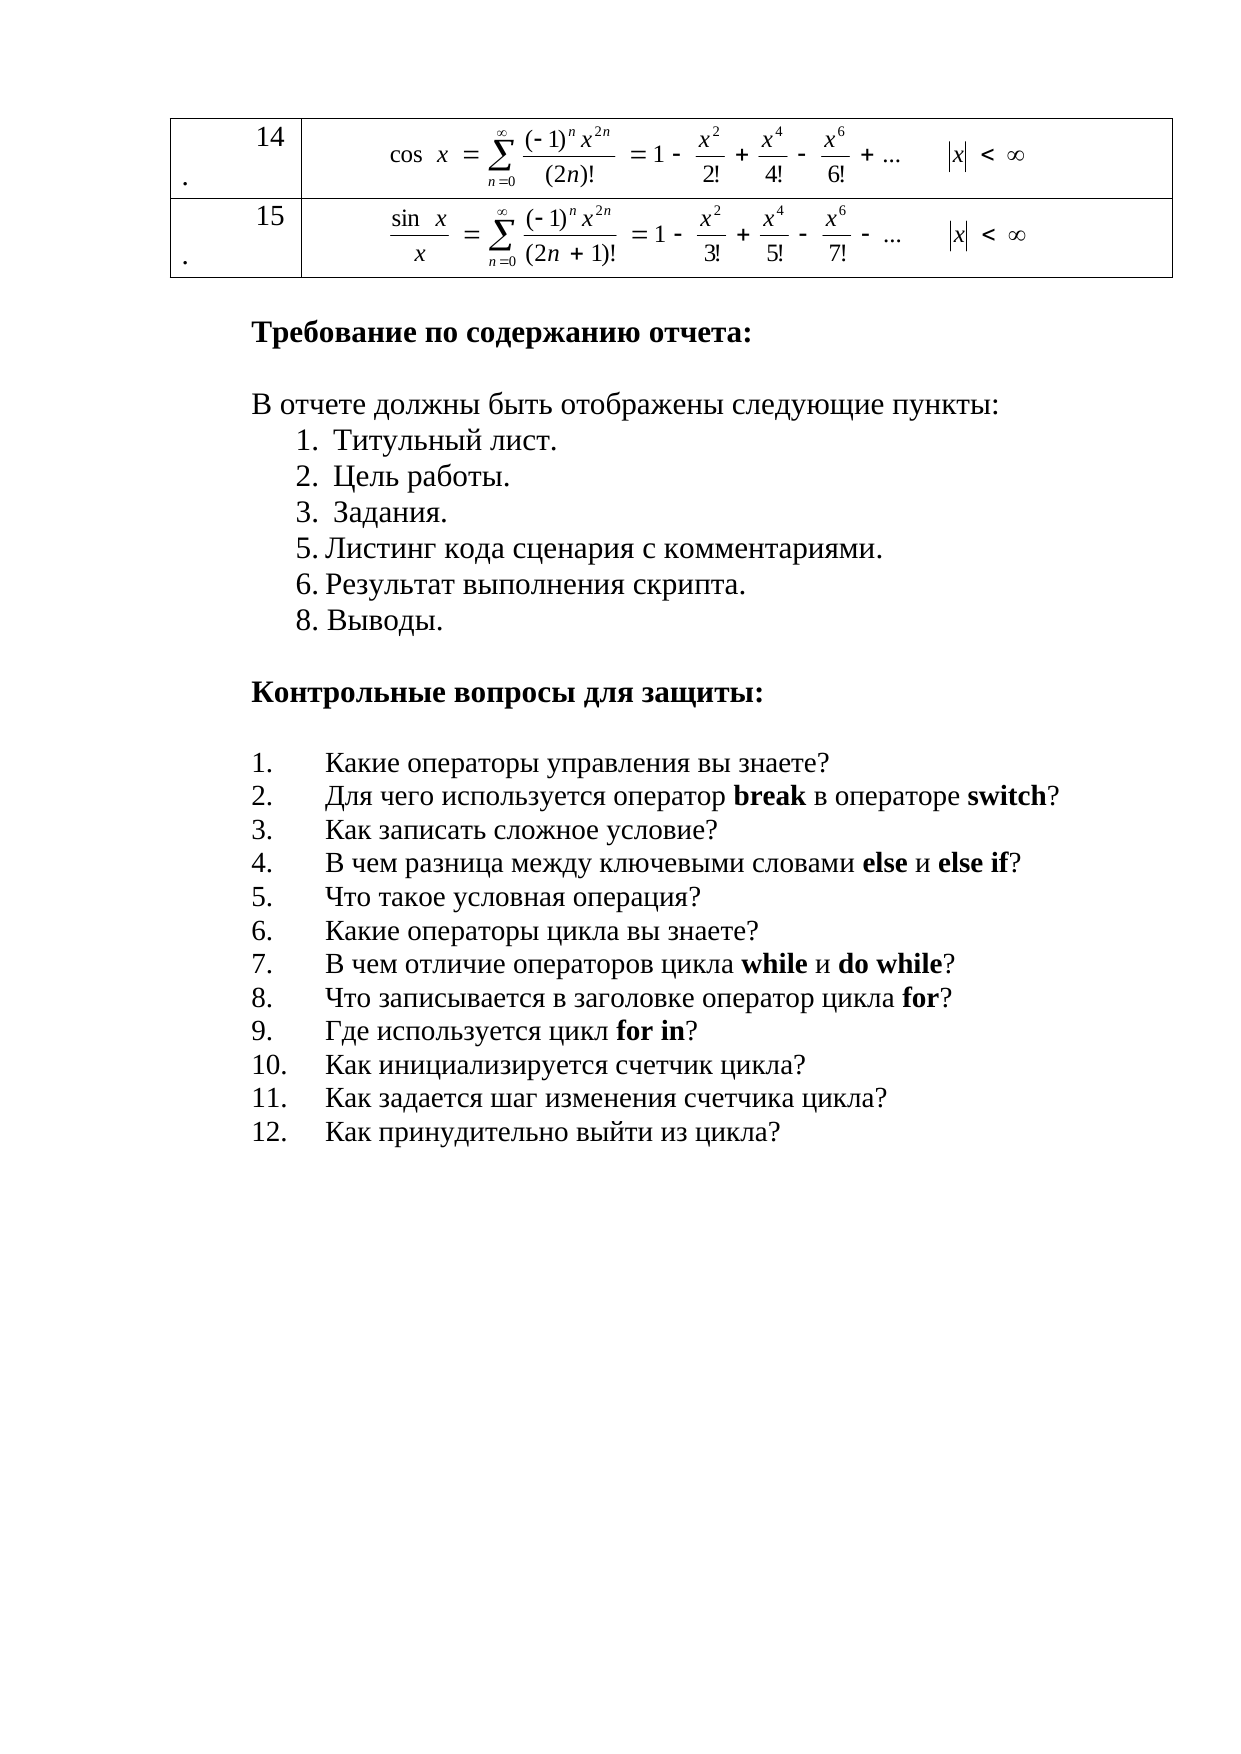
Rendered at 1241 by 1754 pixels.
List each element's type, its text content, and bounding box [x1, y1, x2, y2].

list В чем разница между ключевыми словами else и else if? [177, 846, 1152, 879]
text 8. Выводы. [222, 601, 1152, 637]
list Какие операторы управления вы знаете? [251, 745, 1152, 778]
table_cell [302, 119, 1172, 197]
text Контрольные вопросы для защиты: [177, 673, 1152, 709]
list Как задается шаг изменения счетчика цикла? [177, 1080, 1152, 1114]
list Задания. [295, 493, 1152, 529]
table_cell 15. [171, 199, 301, 277]
list Что записывается в заголовке оператор цикла for? [177, 980, 1152, 1013]
list Титульный лист. [295, 421, 1152, 457]
list Какие операторы цикла вы знаете? [177, 913, 1152, 946]
list Как записать сложное условие? [177, 812, 1152, 846]
table_cell [302, 199, 1172, 277]
text В отчете должны быть отображены следующие пункты: [177, 386, 1152, 421]
table_cell 14. [171, 119, 301, 197]
list Цель работы. [295, 457, 1152, 493]
list Как инициализируется счетчик цикла? [177, 1047, 1152, 1080]
text 5. Листинг кода сценария с комментариями. [222, 529, 1152, 565]
list В чем отличие операторов цикла while и do while? [177, 946, 1152, 980]
list Что такое условная операция? [177, 879, 1152, 913]
text 6. Результат выполнения скрипта. [222, 565, 1152, 601]
list Как принудительно выйти из цикла? [177, 1114, 1152, 1147]
list Где используется цикл for in? [177, 1013, 1152, 1047]
list Для чего используется оператор break в операторе switch? [177, 778, 1152, 812]
text Требование по содержанию отчета: [177, 314, 1152, 349]
